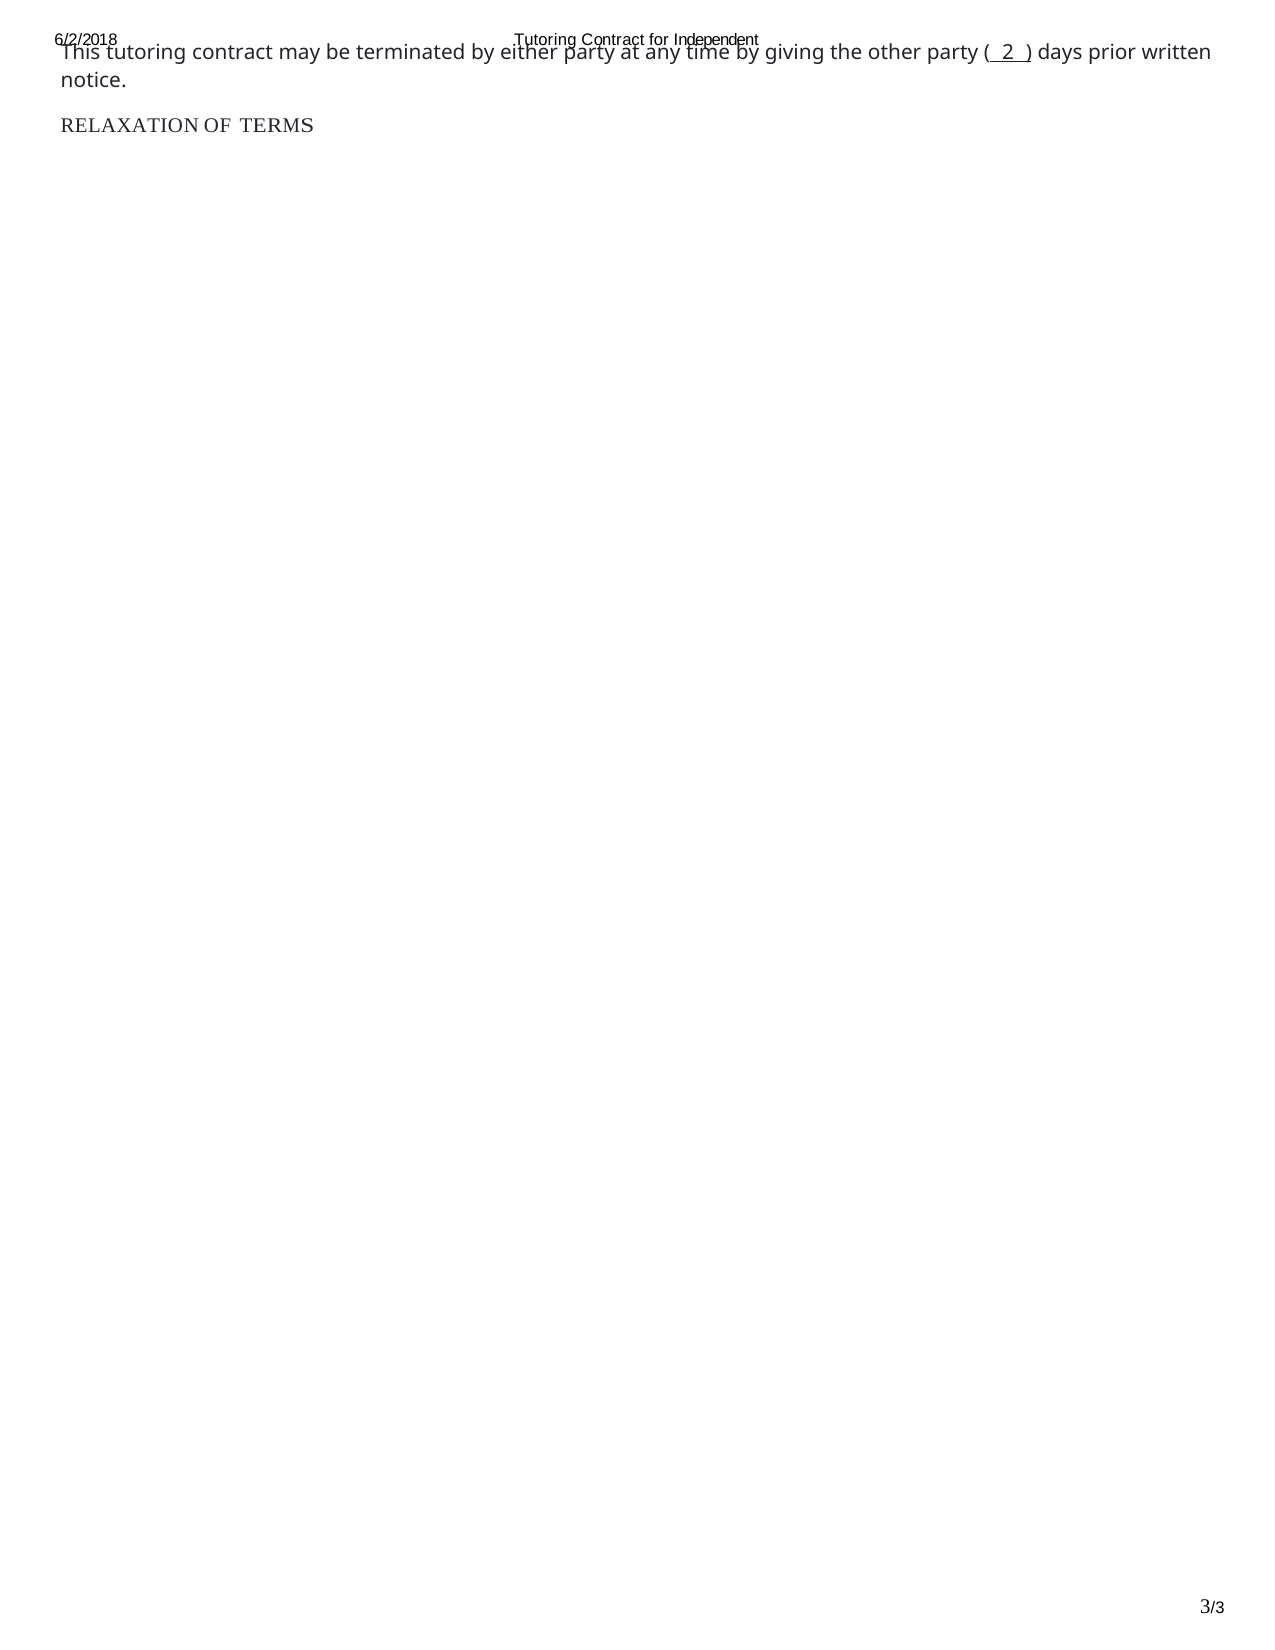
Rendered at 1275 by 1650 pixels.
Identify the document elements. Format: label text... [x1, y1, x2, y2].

text RELAXATION OF TERMS [60, 113, 1233, 137]
text This tutoring contract may be terminated by either party at any time by giving the other party ( 2 ) days prior written notice. [60, 37, 1233, 94]
